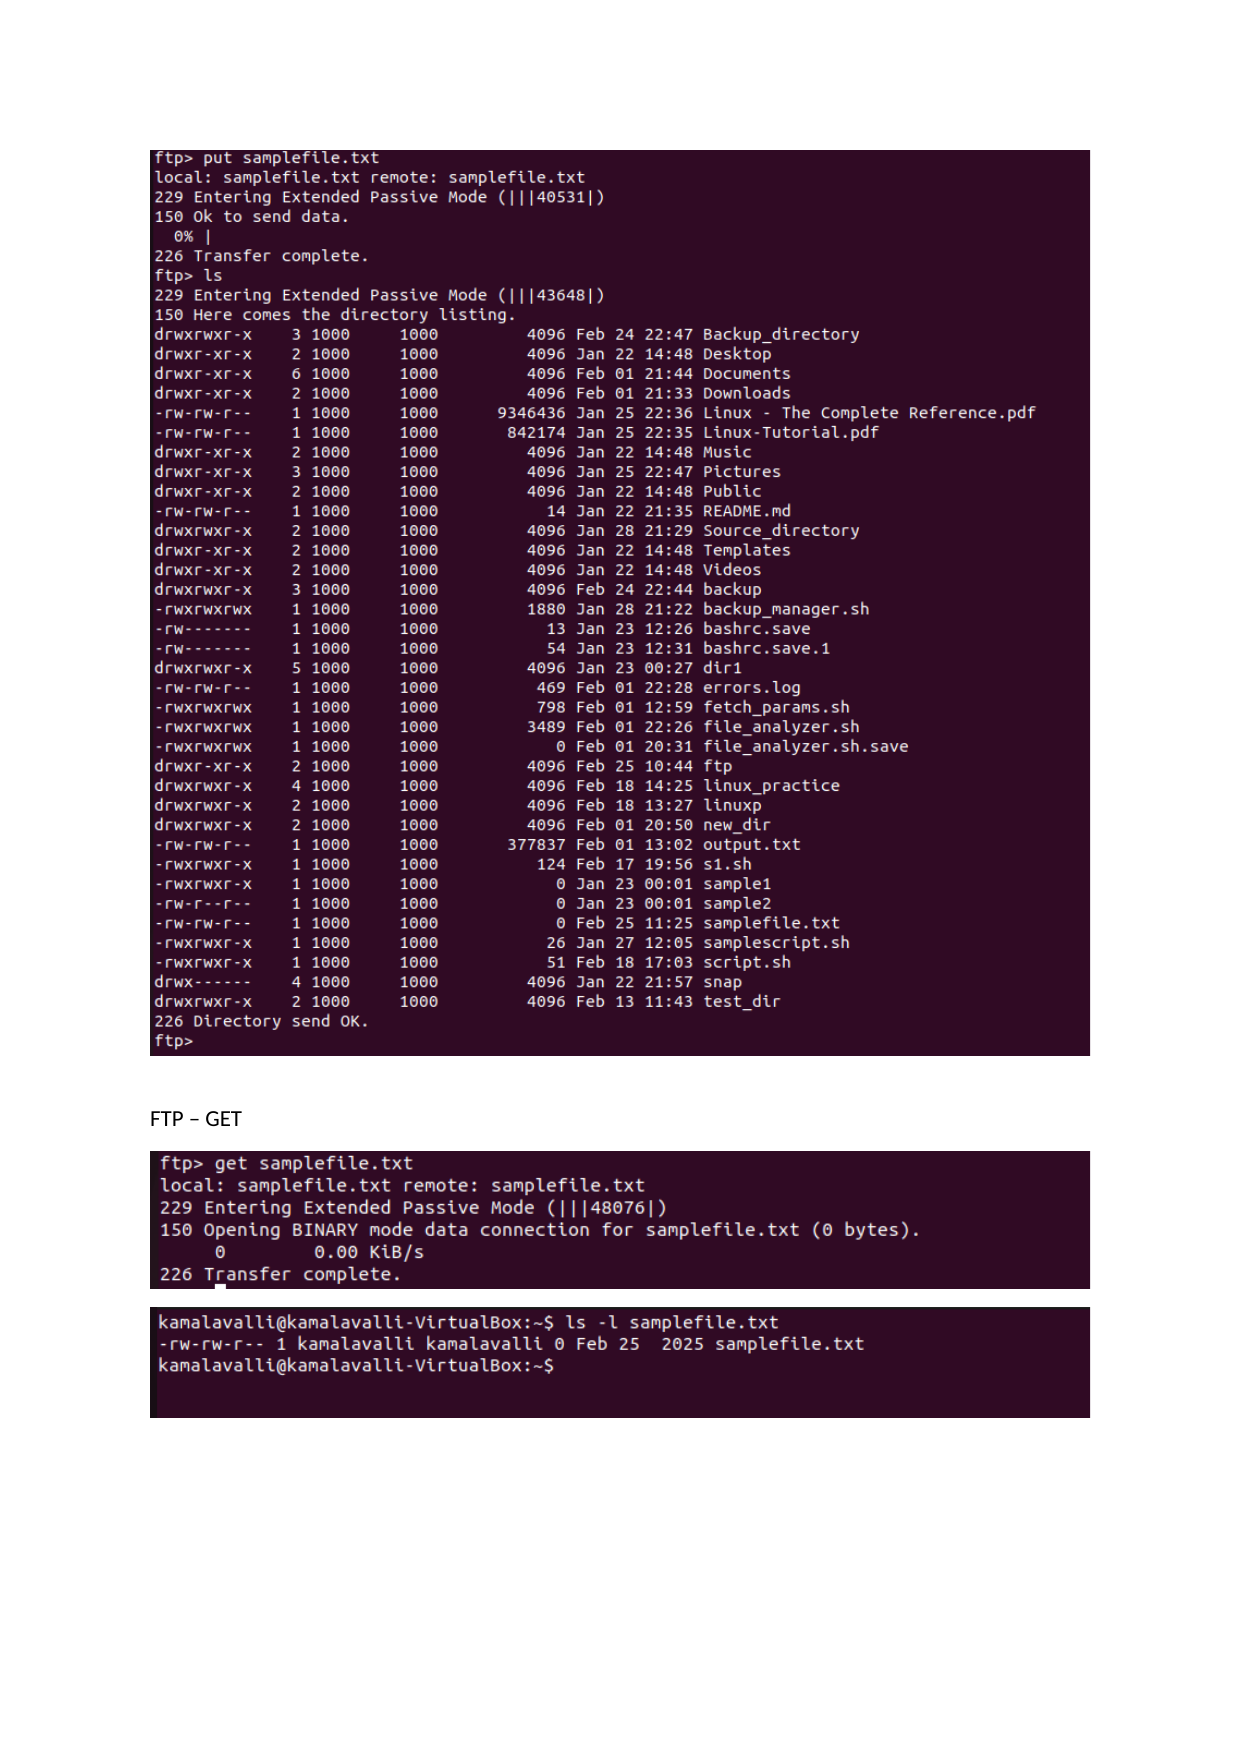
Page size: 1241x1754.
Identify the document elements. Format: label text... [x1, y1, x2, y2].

text FTP – GET [150, 1104, 1090, 1132]
picture [150, 150, 1091, 1056]
picture [150, 1151, 1091, 1289]
picture [150, 1307, 1091, 1418]
